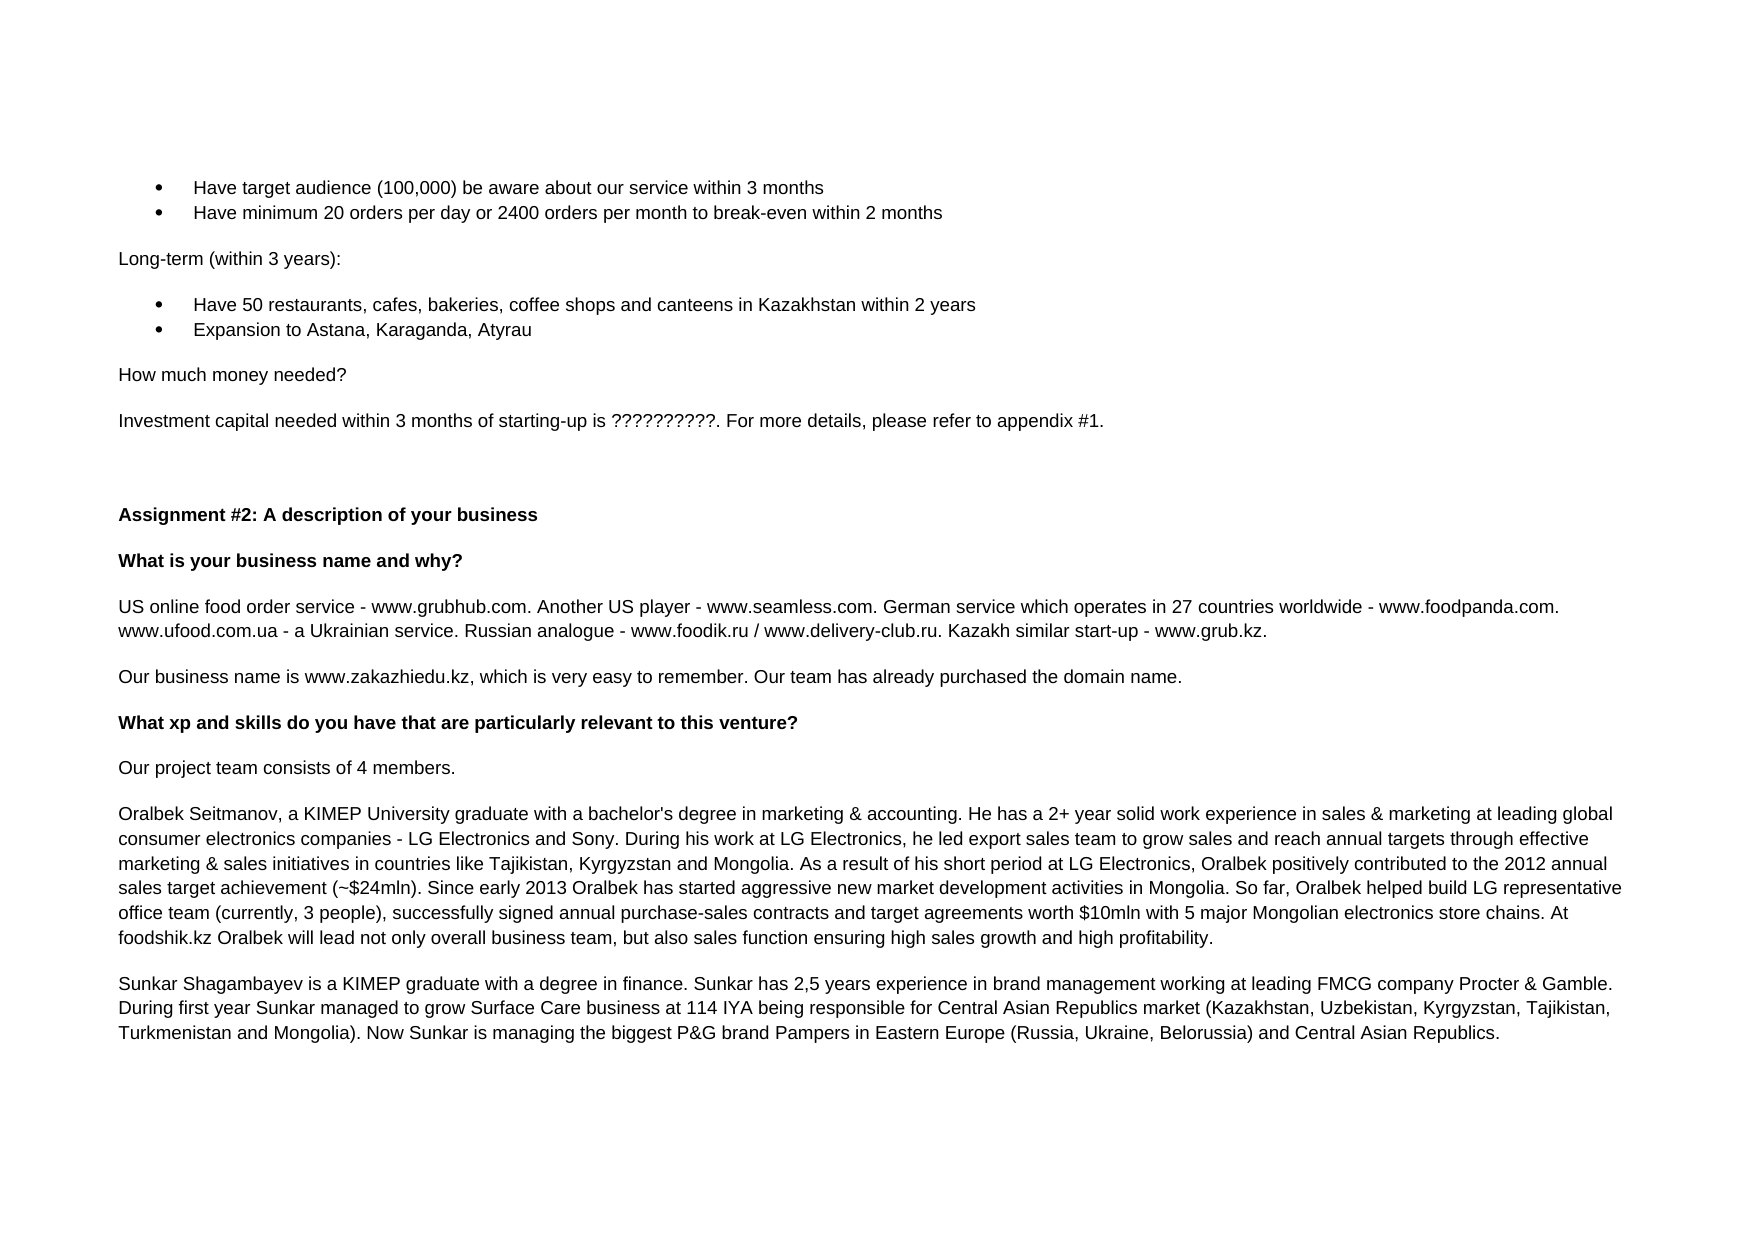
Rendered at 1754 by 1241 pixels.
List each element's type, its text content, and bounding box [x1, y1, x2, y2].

list Have minimum 20 orders per day or 2400 orders per month to break-even within 2 months [156, 202, 1636, 224]
list Have target audience (100,000) be aware about our service within 3 months [156, 177, 1636, 199]
text Long-term (within 3 years): [118, 248, 1636, 269]
list Have 50 restaurants, cafes, bakeries, coffee shops and canteens in Kazakhstan within 2 years [156, 293, 1636, 315]
text What is your business name and why? [118, 550, 1636, 571]
text Investment capital needed within 3 months of starting-up is ??????????. For more details, please refer to appendix #1. [118, 410, 1636, 431]
list Expansion to Astana, Karaganda, Atyrau [156, 318, 1636, 340]
text US online food order service - www.grubhub.com. Another US player - www.seamless.com. German service which operates in 27 countries worldwide - www.foodpanda.com. www.ufood.com.ua - a Ukrainian service. Russian analogue - www.foodik.ru / www.delivery-club.ru. Kazakh similar start-up - www.grub.kz. [118, 595, 1636, 642]
text Our business name is www.zakazhiedu.kz, which is very easy to remember. Our team has already purchased the domain name. [118, 666, 1636, 687]
text Our project team consists of 4 members. [118, 757, 1636, 779]
text How much money needed? [118, 364, 1636, 386]
text What xp and skills do you have that are particularly relevant to this venture? [118, 711, 1636, 733]
text Sunkar Shagambayev is a KIMEP graduate with a degree in finance. Sunkar has 2,5 years experience in brand management working at leading FMCG company Procter & Gamble. During first year Sunkar managed to grow Surface Care business at 114 IYA being responsible for Central Asian Republics market (Kazakhstan, Uzbekistan, Kyrgyzstan, Tajikistan, Turkmenistan and Mongolia). Now Sunkar is managing the biggest P&G brand Pampers in Eastern Europe (Russia, Ukraine, Belorussia) and Central Asian Republics. [118, 972, 1636, 1043]
text Oralbek Seitmanov, a KIMEP University graduate with a bachelor's degree in marketing & accounting. He has a 2+ year solid work experience in sales & marketing at leading global consumer electronics companies - LG Electronics and Sony. During his work at LG Electronics, he led export sales team to grow sales and reach annual targets through effective marketing & sales initiatives in countries like Tajikistan, Kyrgyzstan and Mongolia. As a result of his short period at LG Electronics, Oralbek positively contributed to the 2012 annual sales target achievement (~$24mln). Since early 2013 Oralbek has started aggressive new market development activities in Mongolia. So far, Oralbek helped build LG representative office team (currently, 3 people), successfully signed annual purchase-sales contracts and target agreements worth $10mln with 5 major Mongolian electronics store chains. At foodshik.kz Oralbek will lead not only overall business team, but also sales function ensuring high sales growth and high profitability. [118, 803, 1636, 948]
text Assignment #2: A description of your business [118, 504, 1636, 526]
